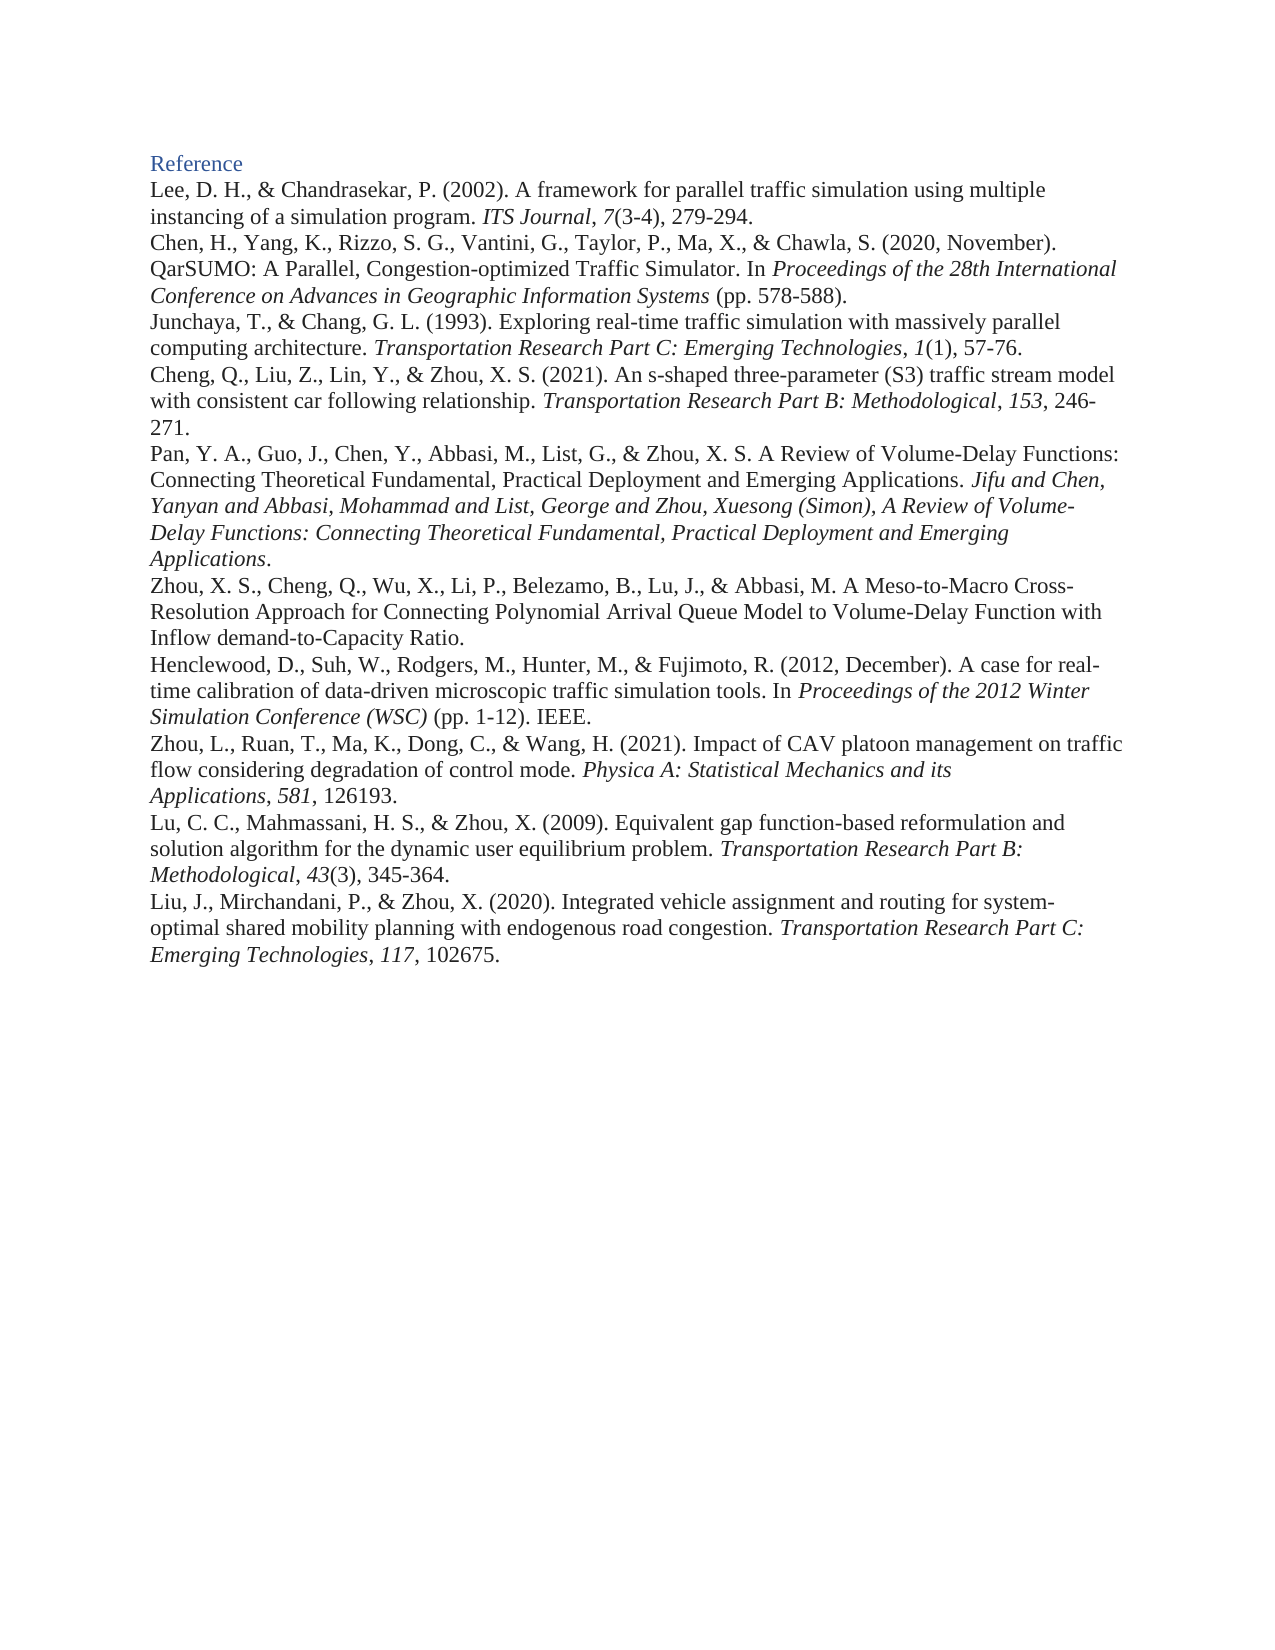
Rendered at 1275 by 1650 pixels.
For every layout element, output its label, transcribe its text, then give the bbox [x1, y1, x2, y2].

text Liu, J., Mirchandani, P., & Zhou, X. (2020). Integrated vehicle assignment and routing for system-optimal shared mobility planning with endogenous road congestion. Transportation Research Part C: Emerging Technologies, 117, 102675. [500, 888, 1125, 967]
text Henclewood, D., Suh, W., Rodgers, M., Hunter, M., & Fujimoto, R. (2012, December). A case for real-time calibration of data-driven microscopic traffic simulation tools. In Proceedings of the 2012 Winter Simulation Conference (WSC) (pp. 1-12). IEEE. [150, 651, 1125, 730]
text Lee, D. H., & Chandrasekar, P. (2002). A framework for parallel traffic simulation using multiple instancing of a simulation program. ITS Journal, 7(3-4), 279-294. [753, 176, 1125, 229]
subtitle Reference [150, 150, 1125, 176]
text Lu, C. C., Mahmassani, H. S., & Zhou, X. (2009). Equivalent gap function-based reformulation and solution algorithm for the dynamic user equilibrium problem. Transportation Research Part B: Methodological, 43(3), 345-364. [450, 809, 1125, 888]
text Junchaya, T., & Chang, G. L. (1993). Exploring real-time traffic simulation with massively parallel computing architecture. Transportation Research Part C: Emerging Technologies, 1(1), 57-76. [150, 308, 1125, 361]
text Zhou, X. S., Cheng, Q., Wu, X., Li, P., Belezamo, B., Lu, J., & Abbasi, M. A Meso-to-Macro Cross-Resolution Approach for Connecting Polynomial Arrival Queue Model to Volume-Delay Function with Inflow demand-to-Capacity Ratio. [465, 572, 1125, 651]
text Chen, H., Yang, K., Rizzo, S. G., Vantini, G., Taylor, P., Ma, X., & Chawla, S. (2020, November). QarSUMO: A Parallel, Congestion-optimized Traffic Simulator. In Proceedings of the 28th International Conference on Advances in Geographic Information Systems (pp. 578-588). [848, 229, 1125, 308]
text Cheng, Q., Liu, Z., Lin, Y., & Zhou, X. S. (2021). An s-shaped three-parameter (S3) traffic stream model with consistent car following relationship. Transportation Research Part B: Methodological, 153, 246-271. [150, 361, 1125, 440]
text Pan, Y. A., Guo, J., Chen, Y., Abbasi, M., List, G., & Zhou, X. S. A Review of Volume-Delay Functions: Connecting Theoretical Fundamental, Practical Deployment and Emerging Applications. Jifu and Chen, Yanyan and Abbasi, Mohammad and List, George and Zhou, Xuesong (Simon), A Review of Volume-Delay Functions: Connecting Theoretical Fundamental, Practical Deployment and Emerging Applications. [272, 440, 1125, 572]
text Zhou, L., Ruan, T., Ma, K., Dong, C., & Wang, H. (2021). Impact of CAV platoon management on traffic flow considering degradation of control mode. Physica A: Statistical Mechanics and its Applications, 581, 126193. [150, 730, 1125, 809]
